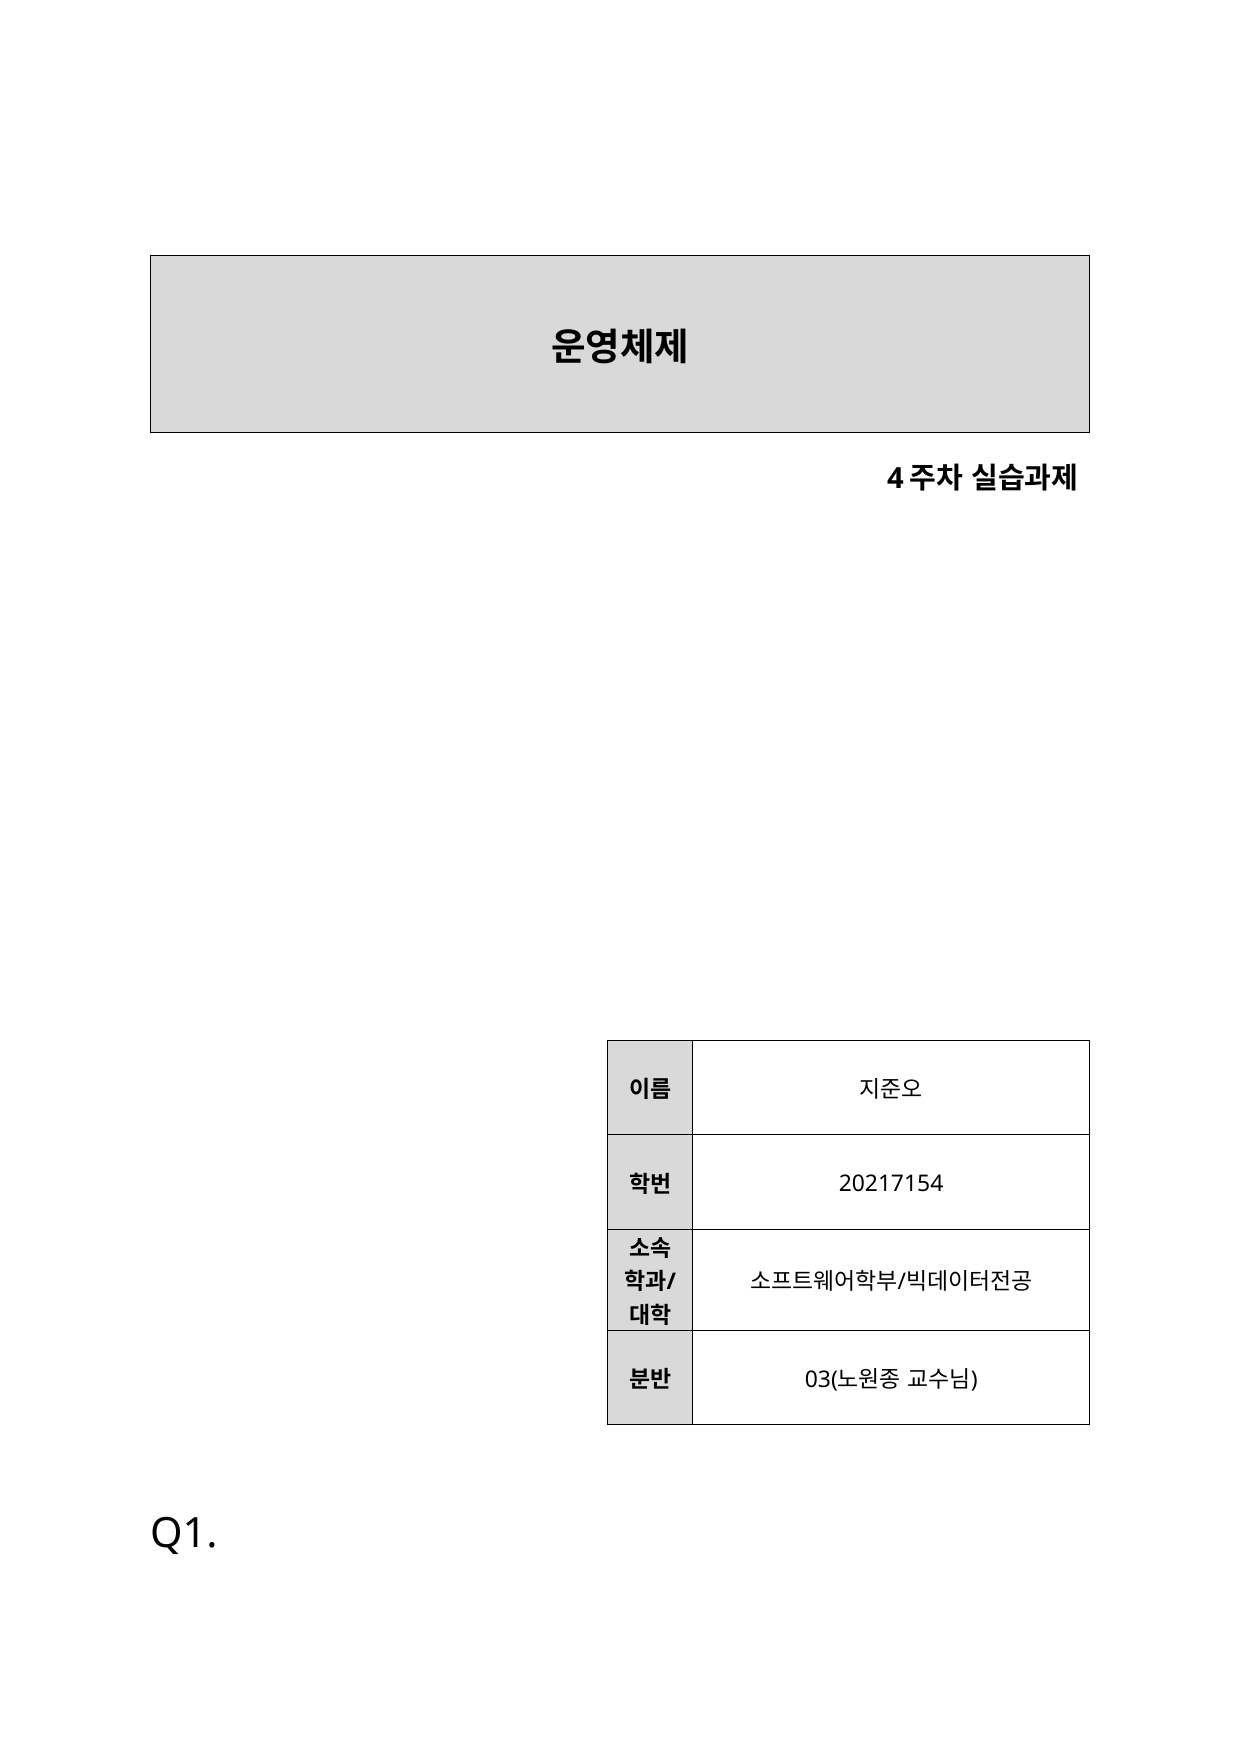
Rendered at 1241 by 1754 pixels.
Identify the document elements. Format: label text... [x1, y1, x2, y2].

table_header 운영체제 [151, 256, 1089, 432]
text Q1. [150, 1503, 1090, 1560]
table_header 이름 [608, 1041, 692, 1134]
table_cell 분반 [608, 1331, 692, 1424]
table_cell 03(노원종 교수님) [693, 1331, 1089, 1424]
table_cell 20217154 [693, 1135, 1089, 1229]
table_cell 4주차 실습과제 [151, 433, 1090, 520]
table_cell 학번 [608, 1135, 692, 1229]
table_cell 소프트웨어학부/빅데이터전공 [693, 1230, 1089, 1330]
table_header 지준오 [693, 1041, 1089, 1134]
table_cell 소속 학과/대학 [608, 1230, 692, 1330]
